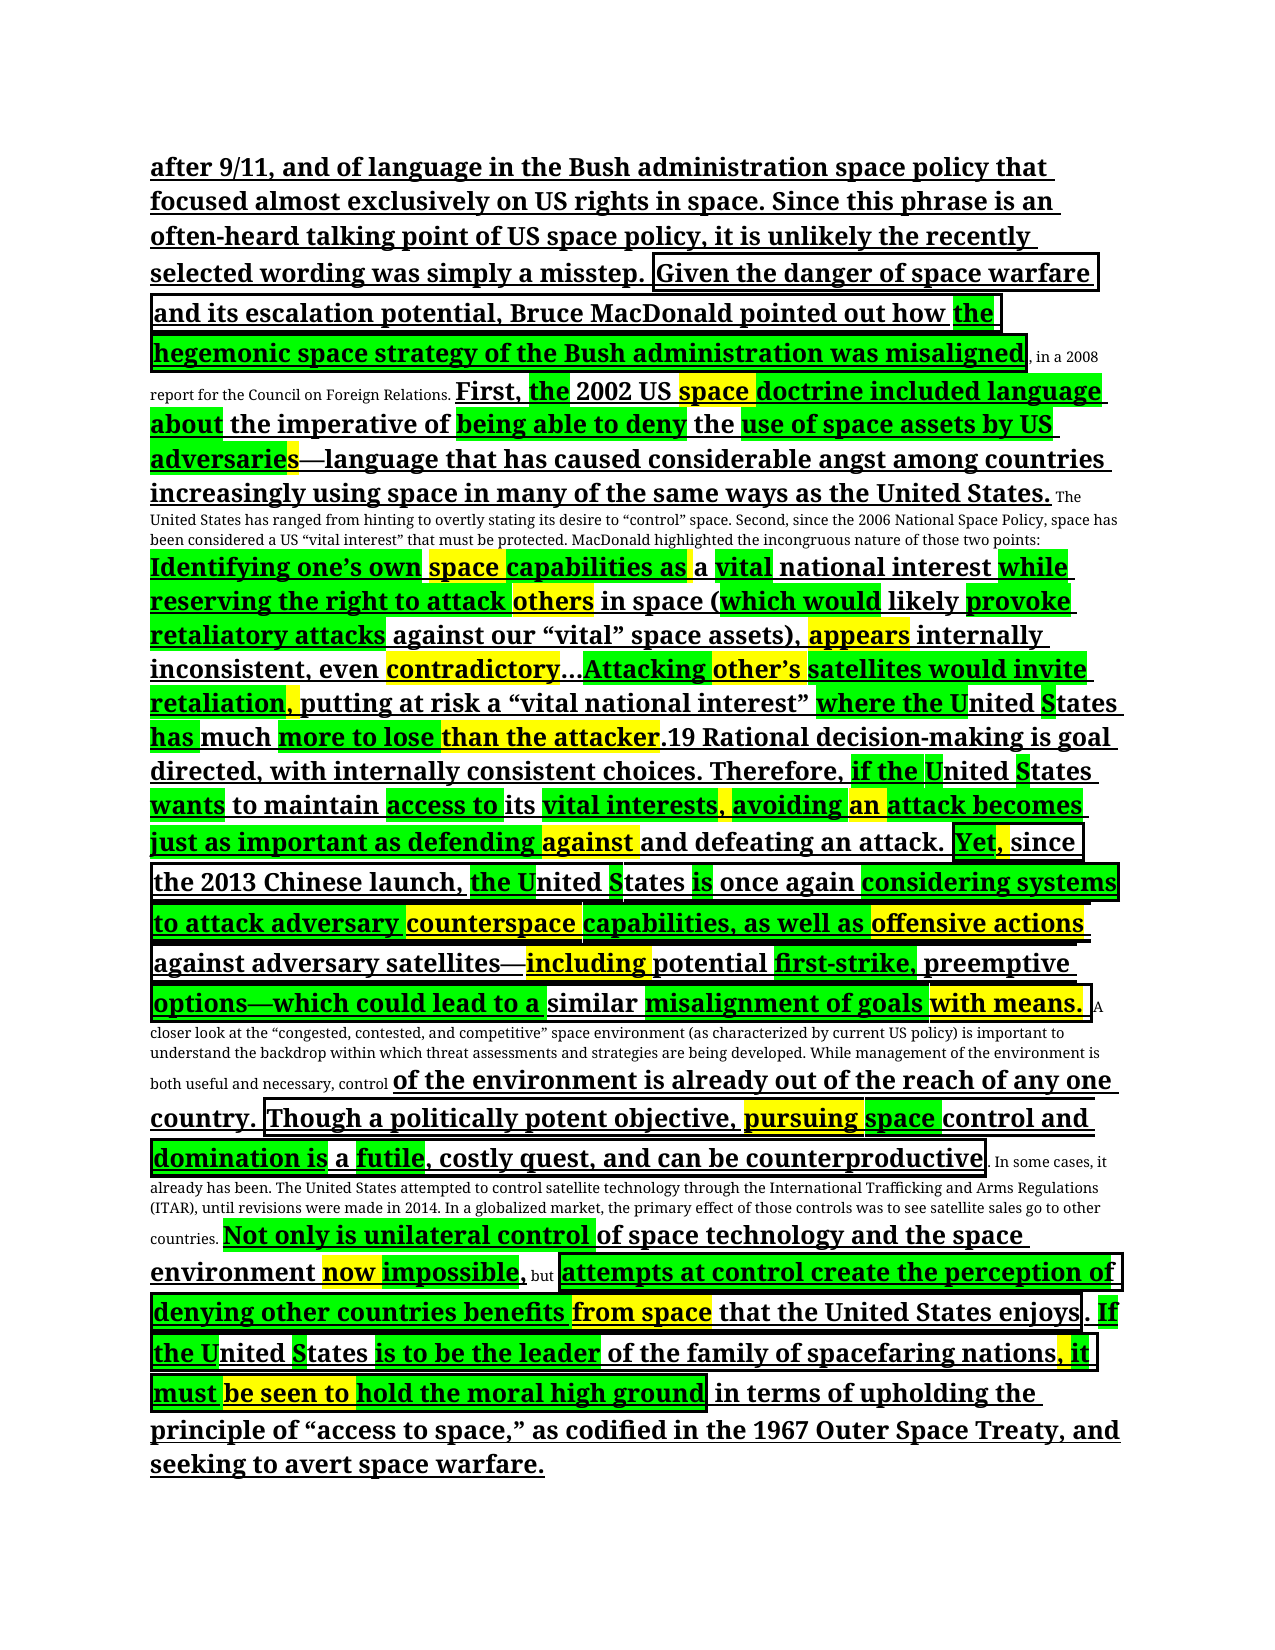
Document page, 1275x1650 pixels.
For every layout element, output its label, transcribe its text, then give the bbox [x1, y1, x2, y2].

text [150, 150, 1125, 1292]
